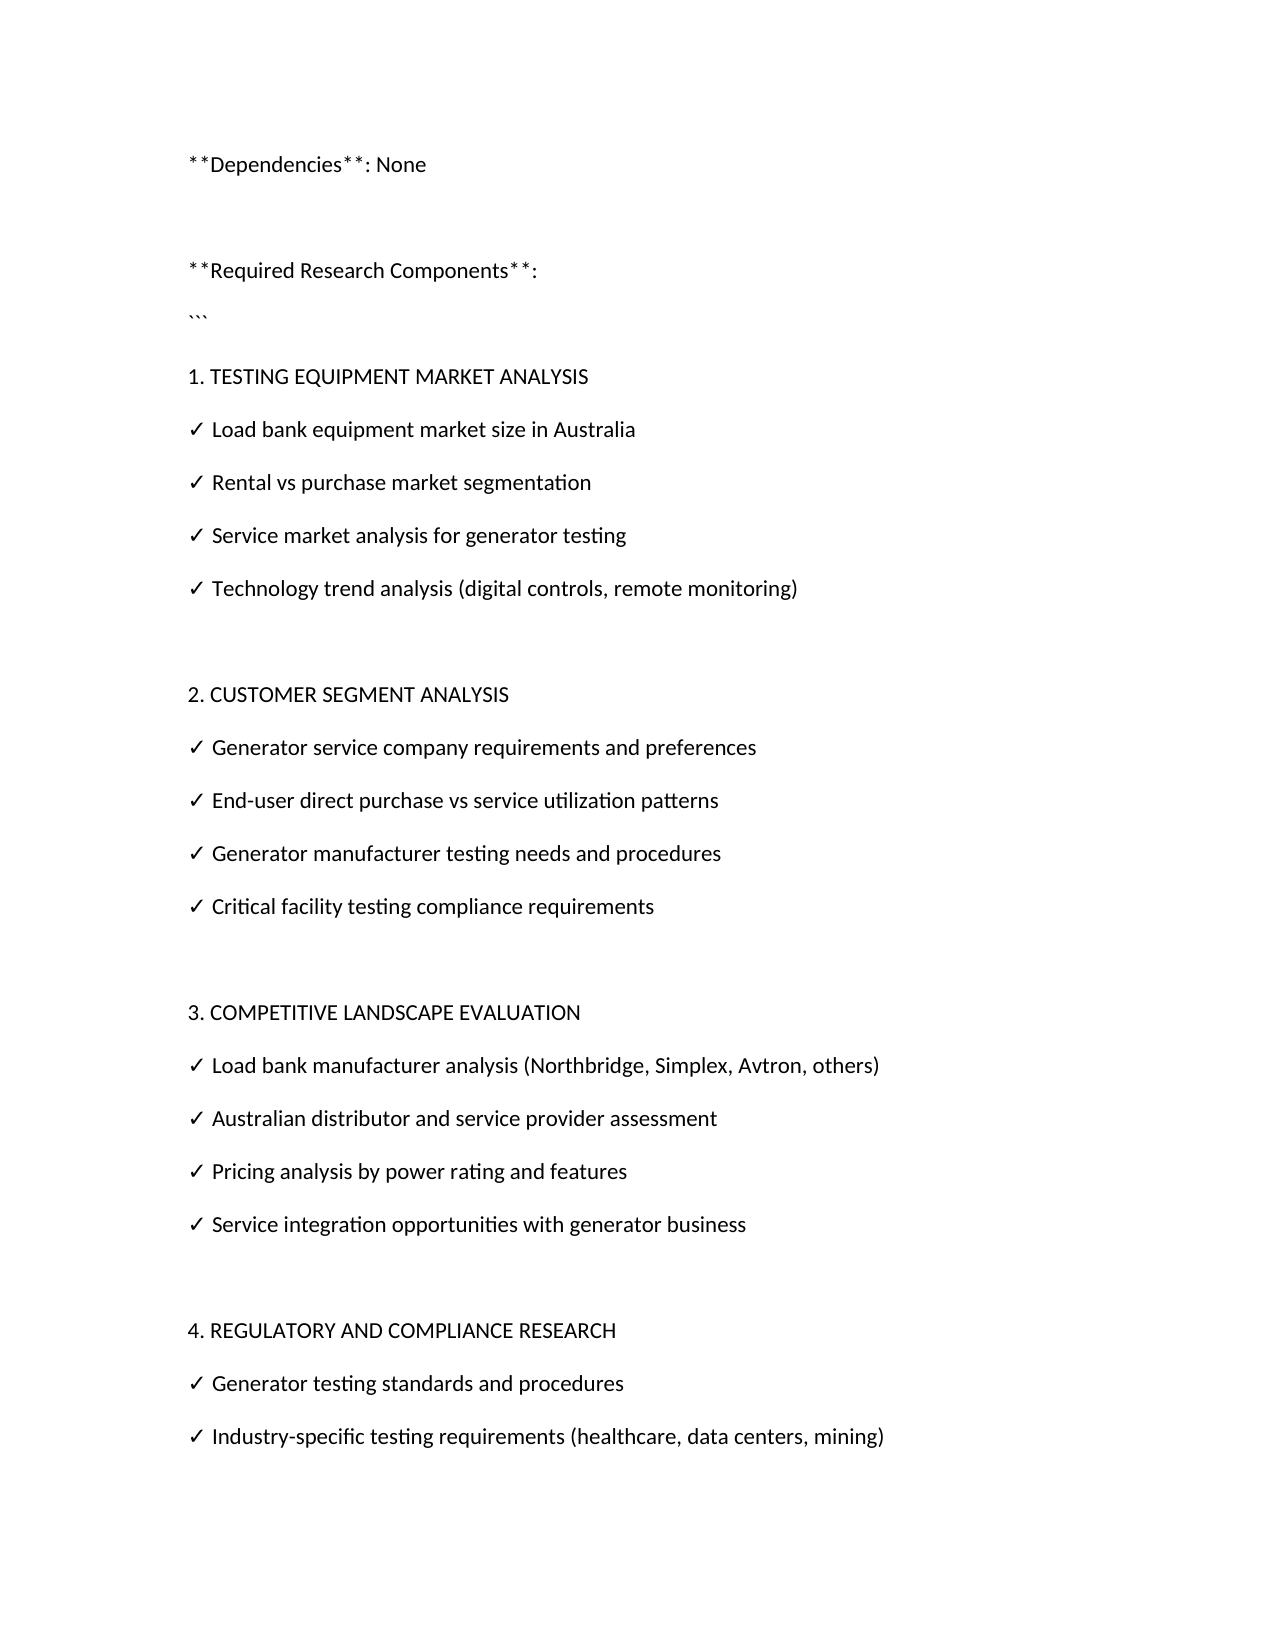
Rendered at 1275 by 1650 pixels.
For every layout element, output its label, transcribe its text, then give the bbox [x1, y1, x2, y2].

text ✓ Load bank equipment market size in Australia [187, 415, 1087, 443]
text ✓ Service integration opportunities with generator business [187, 1210, 1087, 1238]
text **Dependencies**: None [187, 150, 1087, 178]
text ✓ Rental vs purchase market segmentation [187, 468, 1087, 496]
text ✓ Industry-specific testing requirements (healthcare, data centers, mining) [187, 1422, 1087, 1451]
text ✓ Generator manufacturer testing needs and procedures [187, 839, 1087, 867]
text ✓ Service market analysis for generator testing [187, 521, 1087, 549]
text **Required Research Components**: [187, 256, 1087, 284]
text 3. COMPETITIVE LANDSCAPE EVALUATION [187, 998, 1087, 1026]
text 2. CUSTOMER SEGMENT ANALYSIS [187, 680, 1087, 708]
text ``` [187, 309, 1087, 337]
text ✓ Load bank manufacturer analysis (Northbridge, Simplex, Avtron, others) [187, 1051, 1087, 1079]
text ✓ Australian distributor and service provider assessment [187, 1104, 1087, 1132]
text ✓ Generator testing standards and procedures [187, 1369, 1087, 1397]
text ✓ Pricing analysis by power rating and features [187, 1157, 1087, 1185]
text ✓ End-user direct purchase vs service utilization patterns [187, 786, 1087, 814]
text ✓ Generator service company requirements and preferences [187, 733, 1087, 761]
text ✓ Technology trend analysis (digital controls, remote monitoring) [187, 574, 1087, 602]
text 4. REGULATORY AND COMPLIANCE RESEARCH [187, 1316, 1087, 1344]
text 1. TESTING EQUIPMENT MARKET ANALYSIS [187, 362, 1087, 390]
text ✓ Critical facility testing compliance requirements [187, 892, 1087, 920]
